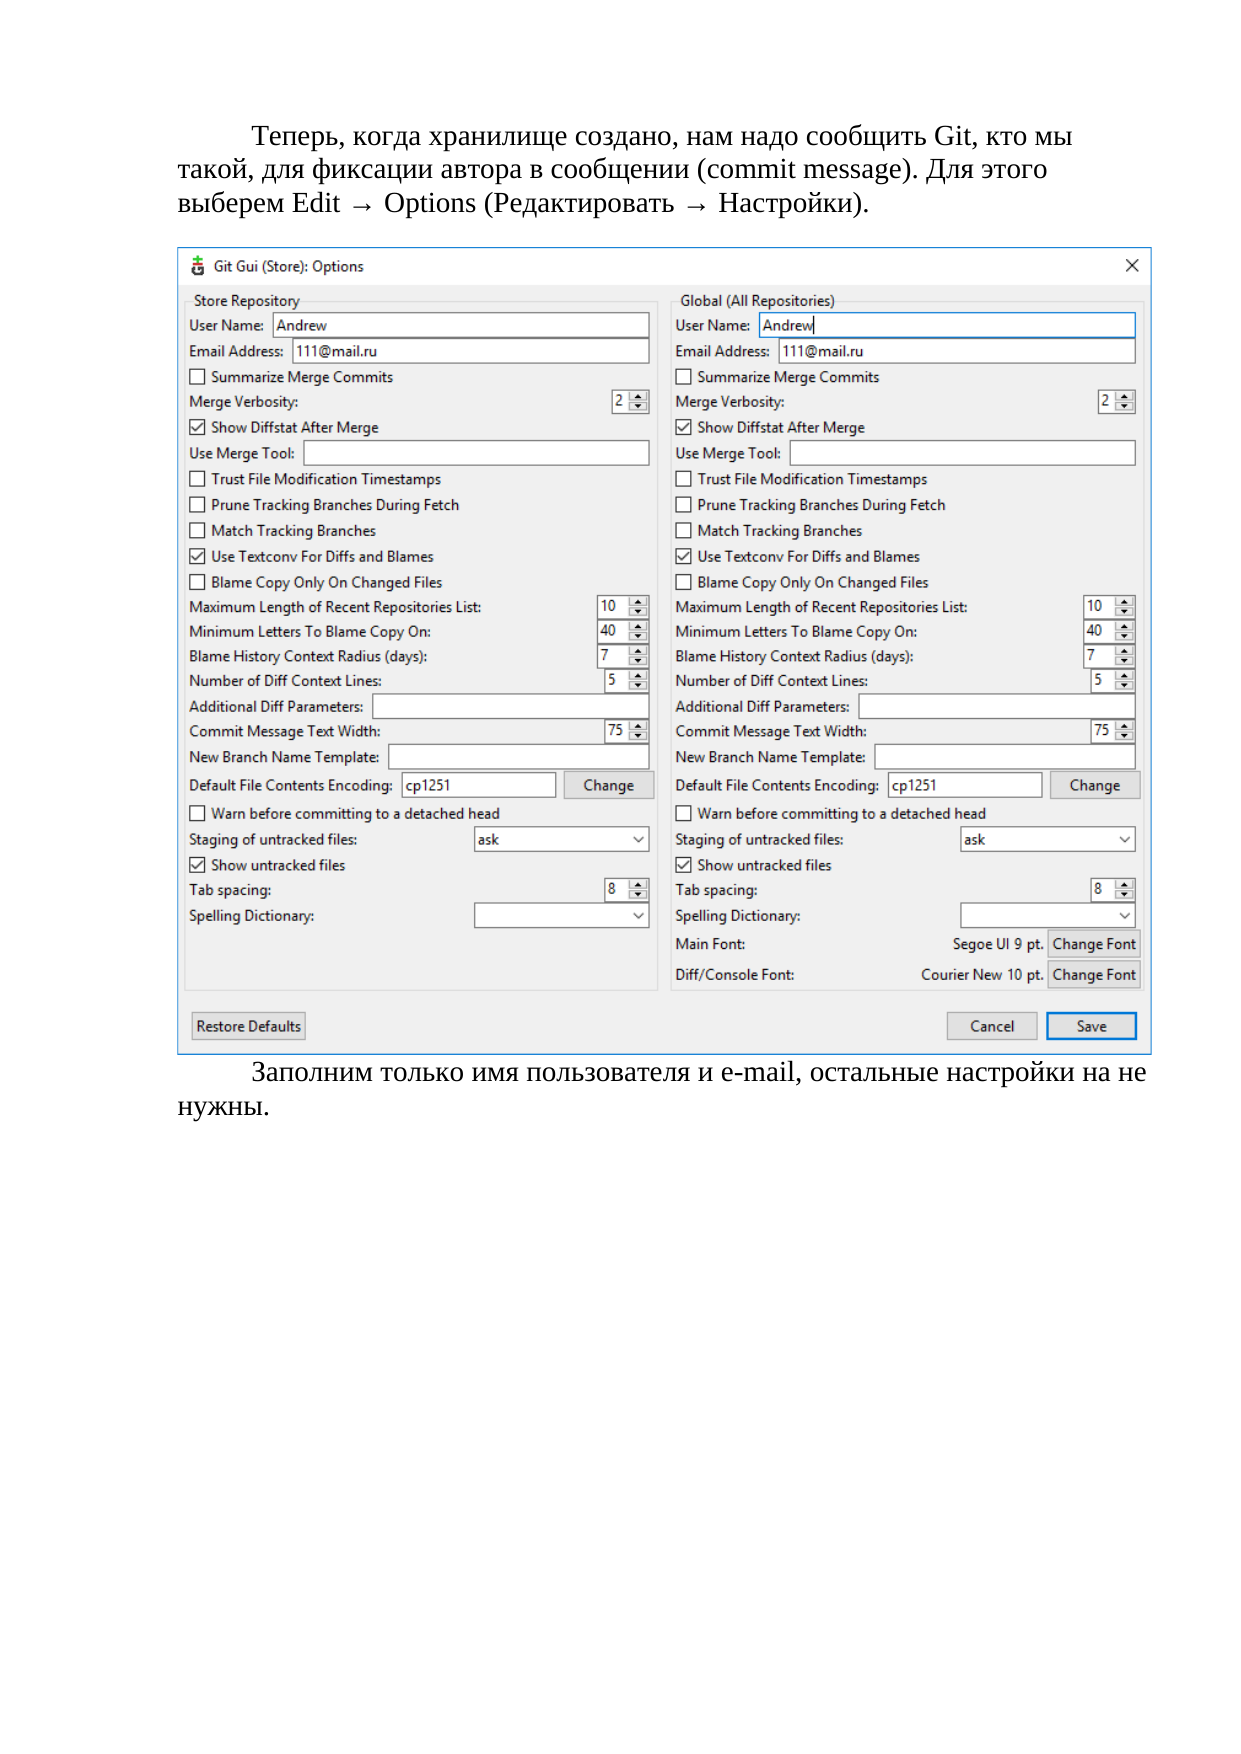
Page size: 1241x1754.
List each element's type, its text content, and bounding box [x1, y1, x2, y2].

picture [177, 247, 1152, 1055]
text Теперь, когда хранилище создано, нам надо сообщить Git, кто мы такой, для фиксации автора в сообщении (commit message). Для этого выберем Edit → Options (Редактировать → Настройки). [177, 118, 1152, 219]
text Заполним только имя пользователя и e-mail, остальные настройки на не нужны. [177, 1055, 1152, 1121]
